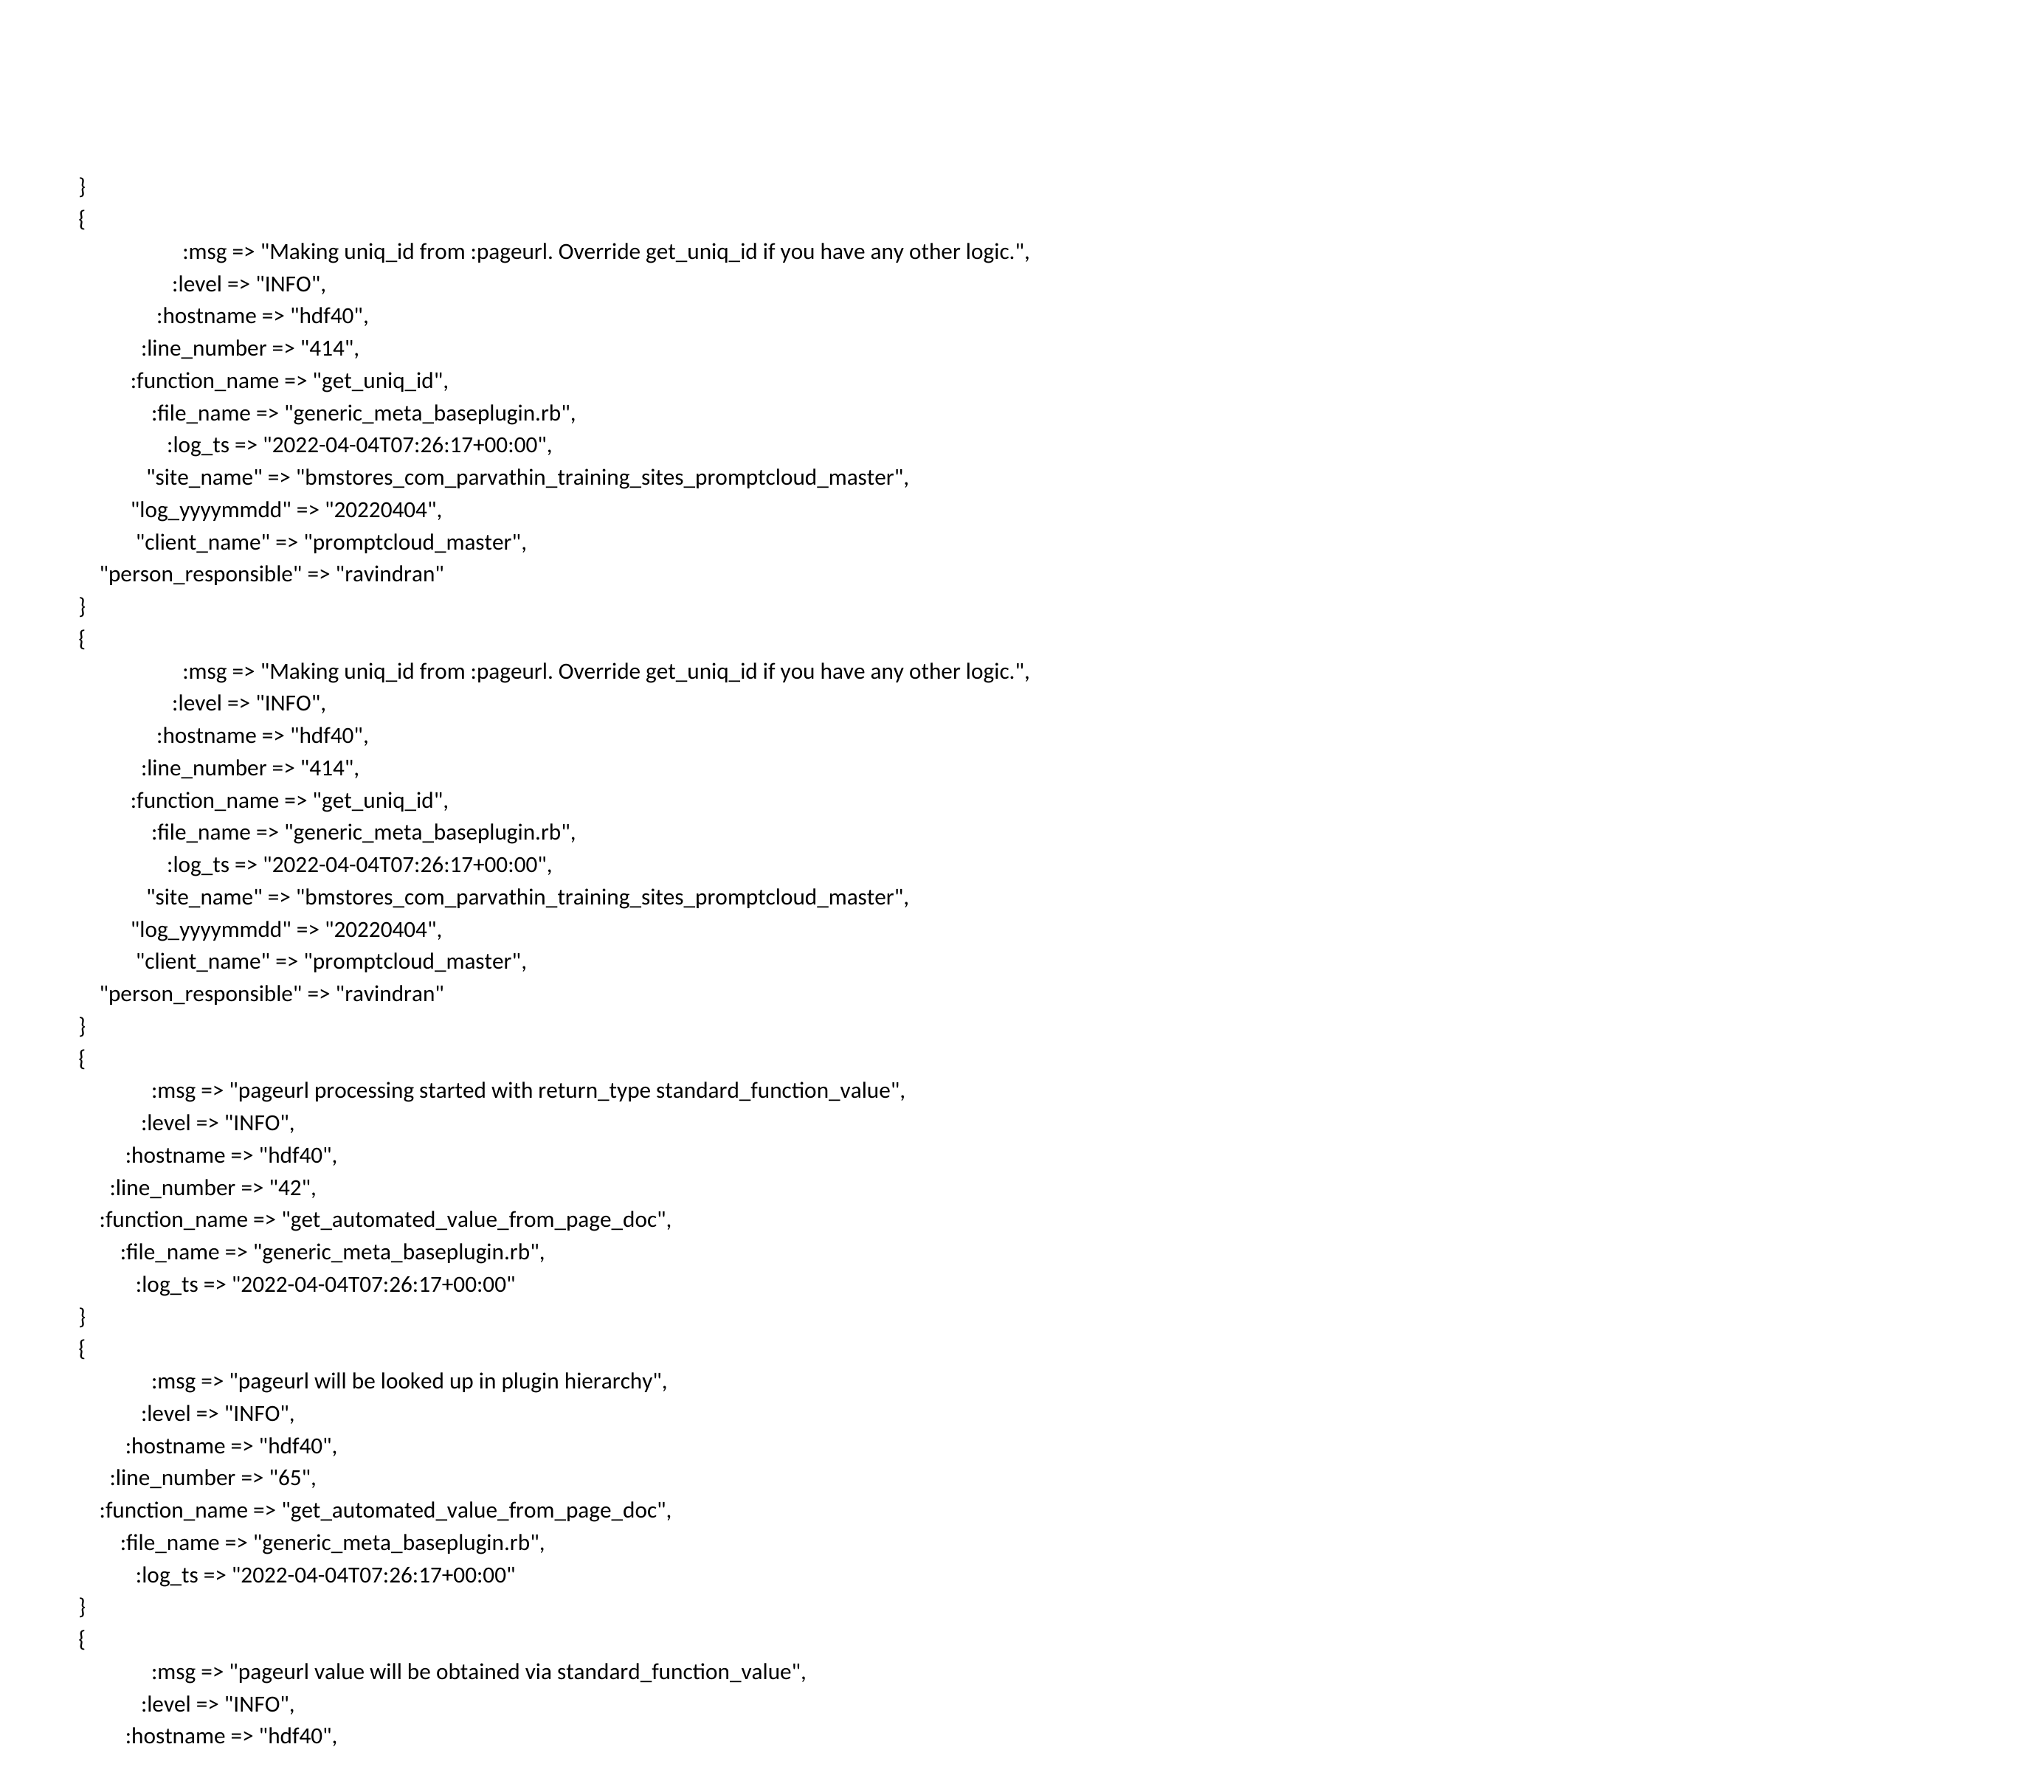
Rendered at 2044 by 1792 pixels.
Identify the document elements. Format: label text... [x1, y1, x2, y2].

text :msg => "pageurl will be looked up in plugin hierarchy", [78, 1366, 1992, 1394]
text :function_name => "get_automated_value_from_page_doc", [78, 1205, 1992, 1233]
text :msg => "Making uniq_id from :pageurl. Override get_uniq_id if you have any other logic.", [78, 237, 1992, 265]
text :hostname => "hdf40", [78, 1141, 1992, 1169]
text :level => "INFO", [78, 1108, 1992, 1136]
text :log_ts => "2022-04-04T07:26:17+00:00" [78, 1270, 1992, 1298]
text :line_number => "414", [78, 753, 1992, 781]
text { [78, 1043, 1992, 1072]
text :function_name => "get_automated_value_from_page_doc", [78, 1495, 1992, 1523]
text "person_responsible" => "ravindran" [78, 979, 1992, 1007]
text :file_name => "generic_meta_baseplugin.rb", [78, 398, 1992, 426]
text { [78, 1334, 1992, 1362]
text "log_yyyymmdd" => "20220404", [78, 495, 1992, 523]
text :line_number => "65", [78, 1463, 1992, 1491]
text :log_ts => "2022-04-04T07:26:17+00:00", [78, 430, 1992, 458]
text } [78, 1301, 1992, 1330]
text { [78, 624, 1992, 652]
text :file_name => "generic_meta_baseplugin.rb", [78, 817, 1992, 845]
text "site_name" => "bmstores_com_parvathin_training_sites_promptcloud_master", [78, 882, 1992, 910]
text "person_responsible" => "ravindran" [78, 559, 1992, 587]
text :log_ts => "2022-04-04T07:26:17+00:00", [78, 850, 1992, 878]
text :msg => "Making uniq_id from :pageurl. Override get_uniq_id if you have any other logic.", [78, 656, 1992, 685]
text :hostname => "hdf40", [78, 721, 1992, 749]
text :function_name => "get_uniq_id", [78, 785, 1992, 814]
text { [78, 1625, 1992, 1653]
text } [78, 1592, 1992, 1620]
text "client_name" => "promptcloud_master", [78, 947, 1992, 975]
text :hostname => "hdf40", [78, 1721, 1992, 1749]
text :hostname => "hdf40", [78, 301, 1992, 329]
text } [78, 1011, 1992, 1039]
text "log_yyyymmdd" => "20220404", [78, 914, 1992, 943]
text :level => "INFO", [78, 1689, 1992, 1717]
text :function_name => "get_uniq_id", [78, 366, 1992, 394]
text } [78, 172, 1992, 200]
text :file_name => "generic_meta_baseplugin.rb", [78, 1237, 1992, 1265]
text :level => "INFO", [78, 1399, 1992, 1427]
text :hostname => "hdf40", [78, 1431, 1992, 1459]
text "client_name" => "promptcloud_master", [78, 527, 1992, 556]
text :log_ts => "2022-04-04T07:26:17+00:00" [78, 1560, 1992, 1588]
text :line_number => "42", [78, 1172, 1992, 1201]
text :line_number => "414", [78, 333, 1992, 361]
text { [78, 204, 1992, 232]
text :file_name => "generic_meta_baseplugin.rb", [78, 1528, 1992, 1556]
text :msg => "pageurl value will be obtained via standard_function_value", [78, 1657, 1992, 1685]
text :msg => "pageurl processing started with return_type standard_function_value", [78, 1076, 1992, 1104]
text } [78, 592, 1992, 620]
text :level => "INFO", [78, 688, 1992, 716]
text "site_name" => "bmstores_com_parvathin_training_sites_promptcloud_master", [78, 463, 1992, 491]
text :level => "INFO", [78, 269, 1992, 297]
